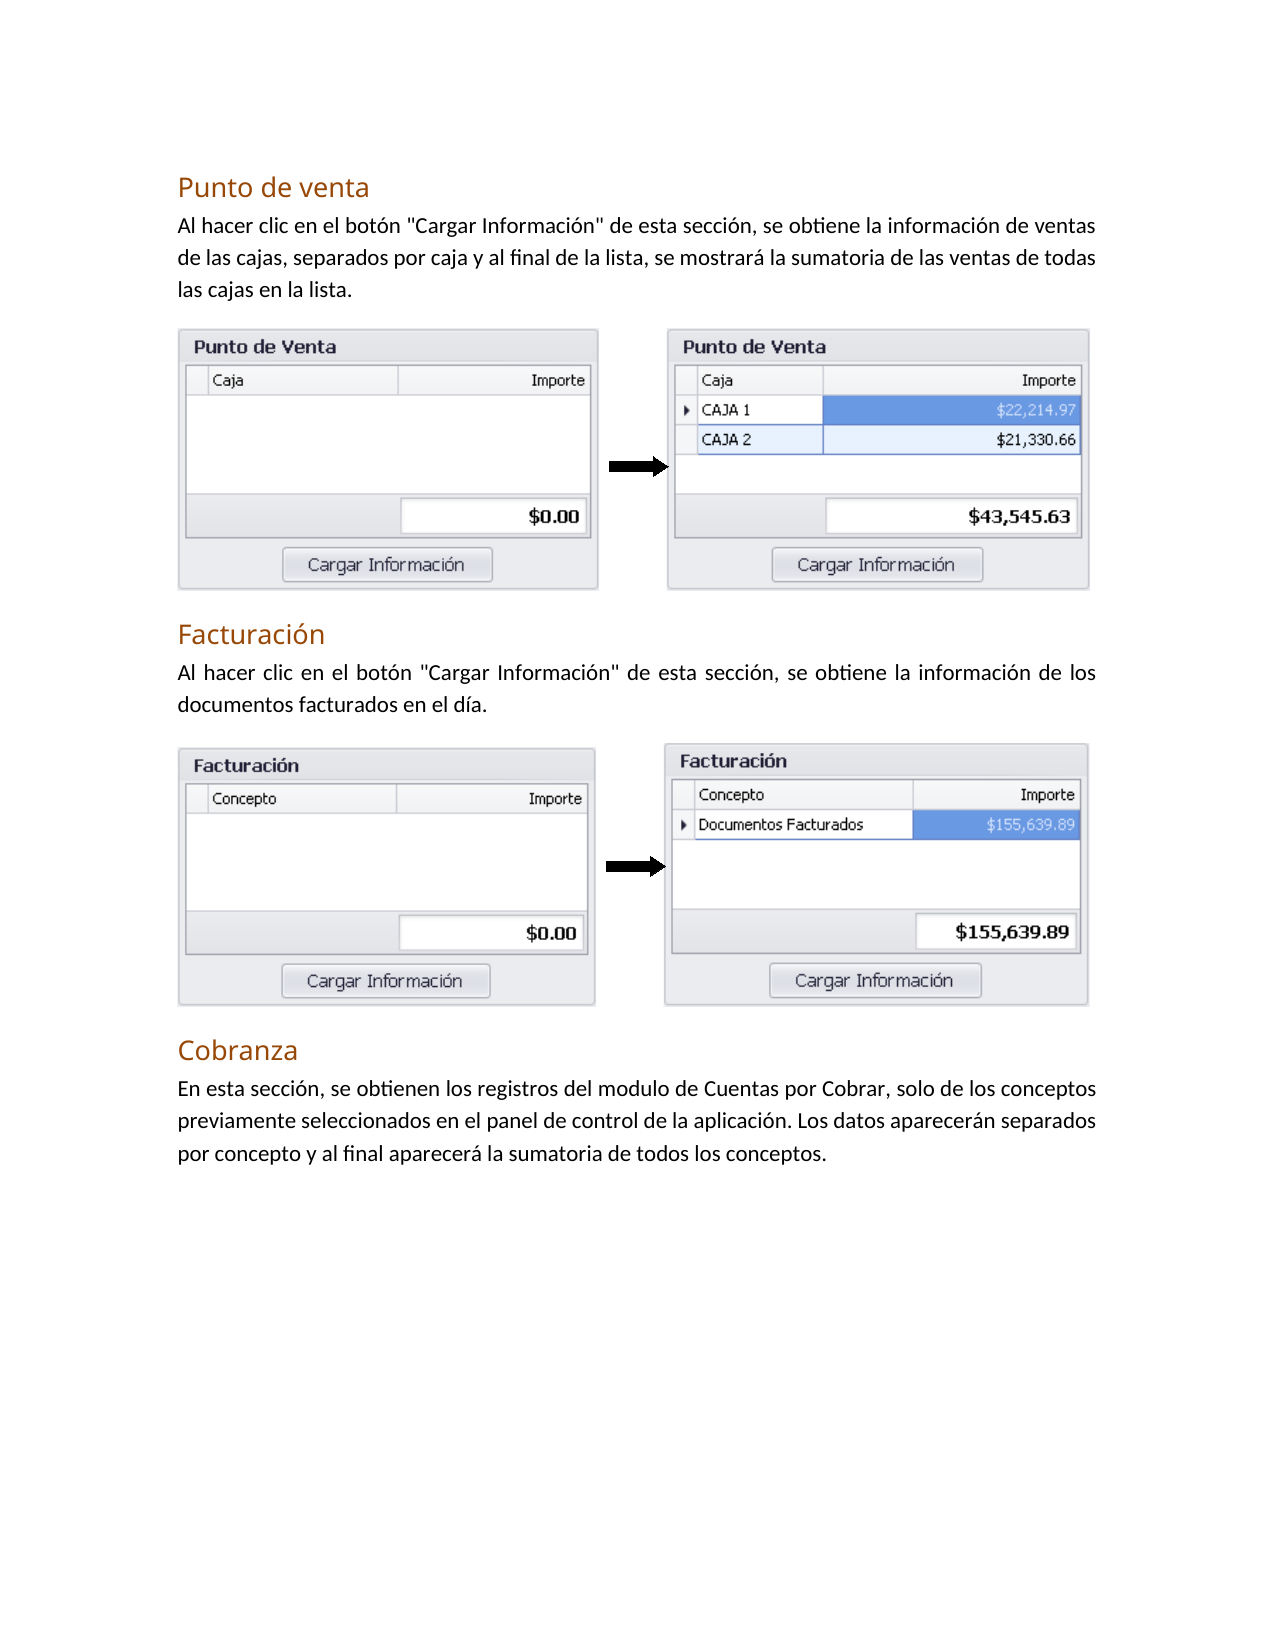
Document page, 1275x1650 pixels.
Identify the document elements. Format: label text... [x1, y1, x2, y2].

picture [663, 743, 1090, 1007]
picture [666, 328, 1091, 591]
text Al hacer clic en el botón "Cargar Información" de esta sección, se obtiene la información de ventas de las cajas, separados por caja y al final de la lista, se mostrará la sumatoria de las ventas de todas las cajas en la lista. [177, 211, 1098, 303]
text Al hacer clic en el botón "Cargar Información" de esta sección, se obtiene la información de los documentos facturados en el día. [177, 658, 1098, 718]
subtitle Cobranza [177, 1032, 1098, 1069]
text En esta sección, se obtienen los registros del modulo de Cuentas por Cobrar, solo de los conceptos previamente seleccionados en el panel de control de la aplicación. Los datos aparecerán separados por concepto y al final aparecerá la sumatoria de todos los conceptos. [177, 1074, 1098, 1167]
picture [177, 328, 600, 591]
picture [177, 747, 597, 1007]
subtitle Facturación [177, 615, 1098, 652]
subtitle Punto de venta [177, 168, 1098, 205]
